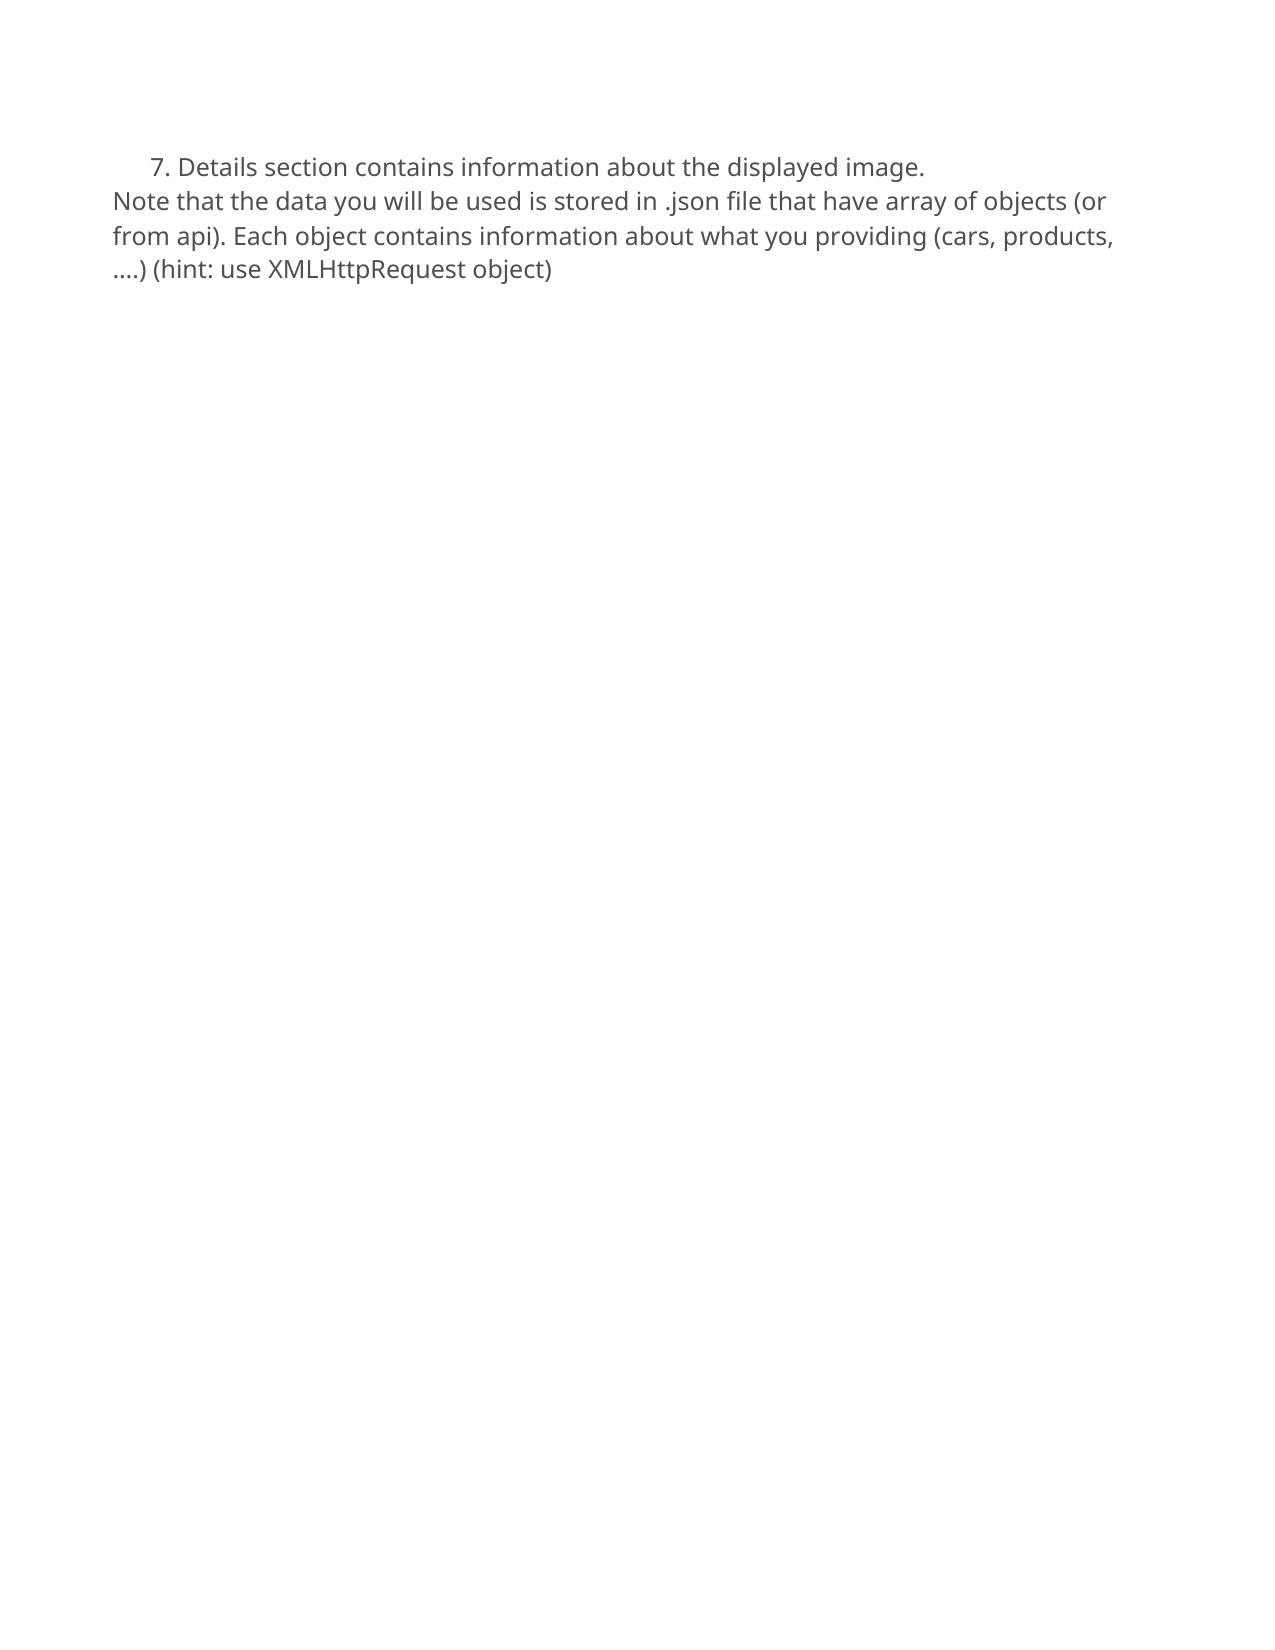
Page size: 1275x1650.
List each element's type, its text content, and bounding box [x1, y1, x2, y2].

text 7. Details section contains information about the displayed image. [112, 150, 1125, 184]
text Note that the data you will be used is stored in .json file that have array of objects (or from api). Each object contains information about what you providing (cars, products, ….) (hint: use XMLHttpRequest object) [112, 184, 1125, 286]
